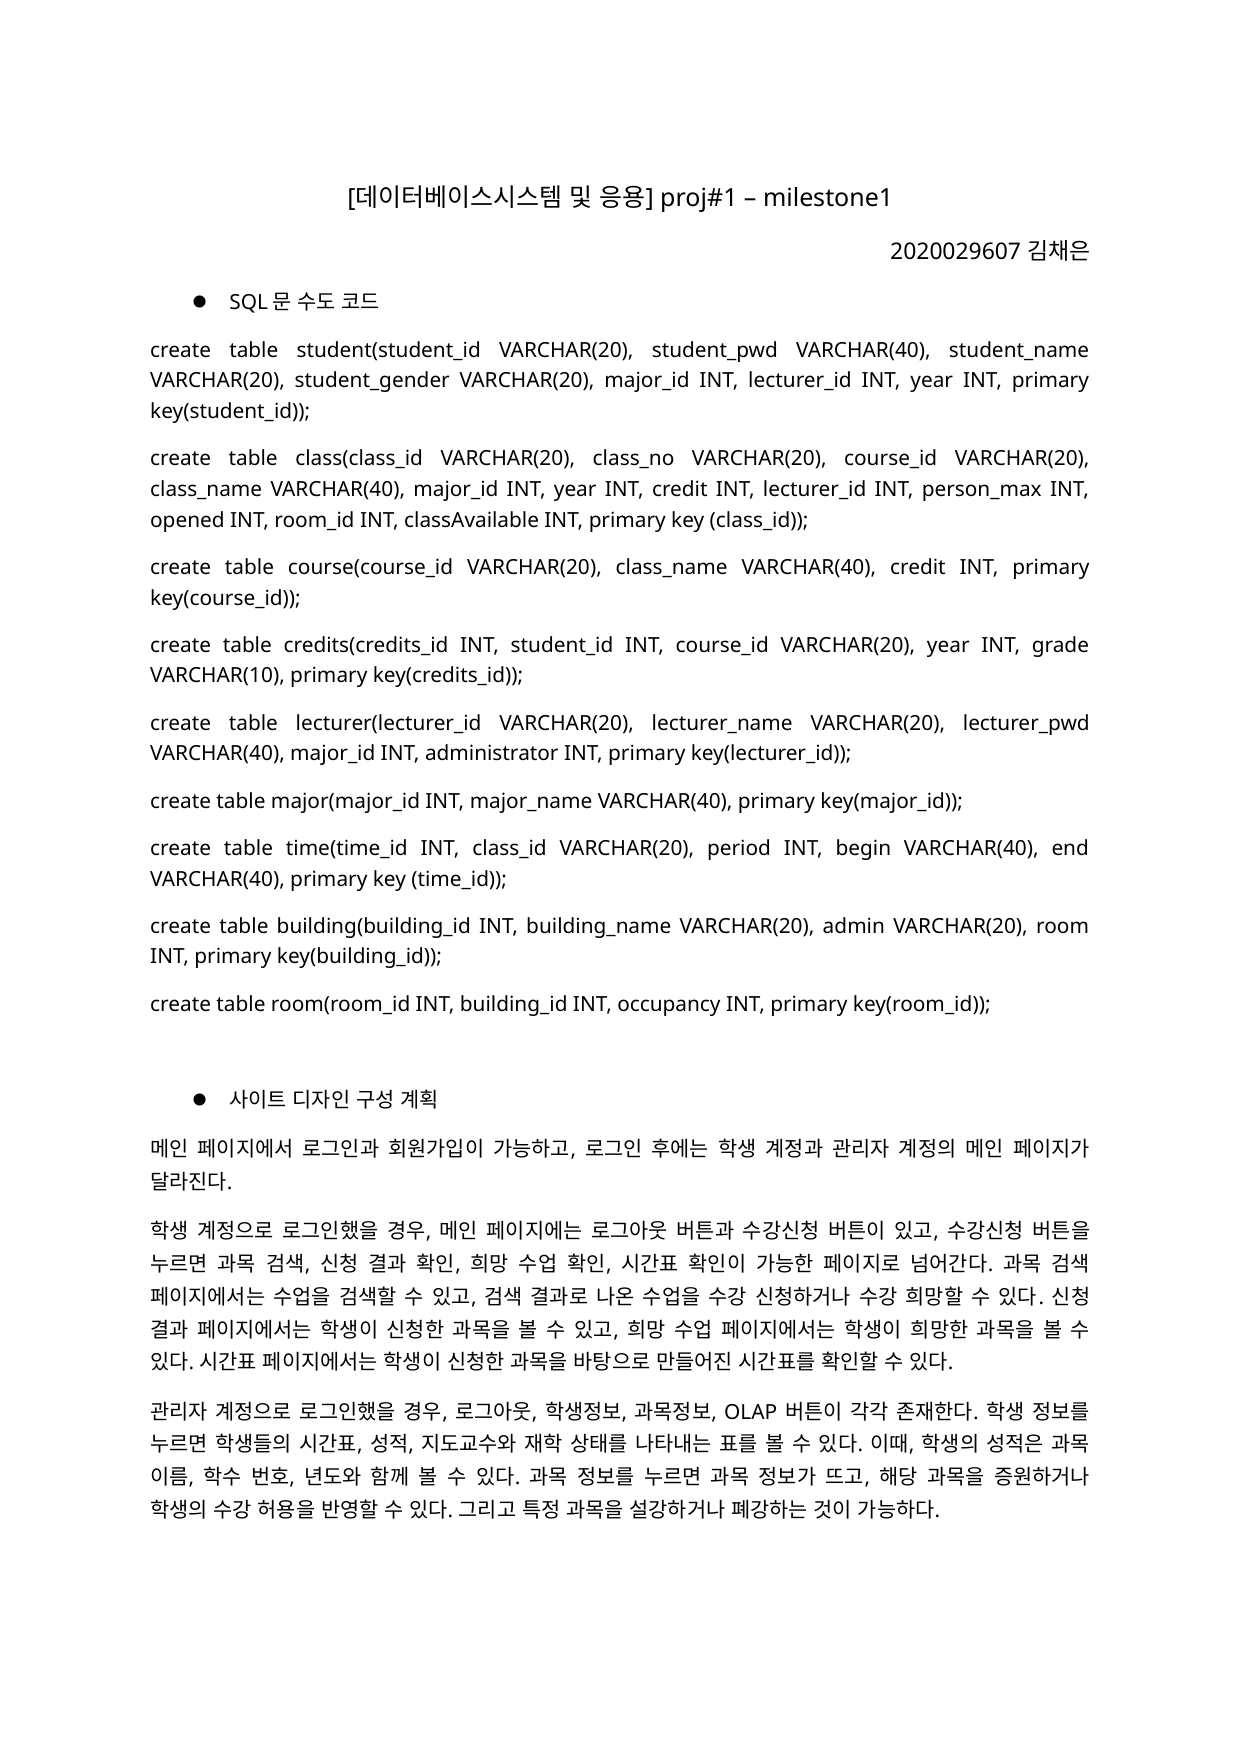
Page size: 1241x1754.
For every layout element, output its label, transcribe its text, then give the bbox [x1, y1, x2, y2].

text [데이터베이스시스템 및 응용] proj#1 – milestone1 [150, 177, 1090, 213]
text 관리자 계정으로 로그인했을 경우, 로그아웃, 학생정보, 과목정보, OLAP 버튼이 각각 존재한다. 학생 정보를 누르면 학생들의 시간표, 성적, 지도교수와 재학 상태를 나타내는 표를 볼 수 있다. 이때, 학생의 성적은 과목 이름, 학수 번호, 년도와 함께 볼 수 있다. 과목 정보를 누르면 과목 정보가 뜨고, 해당 과목을 증원하거나 학생의 수강 허용을 반영할 수 있다. 그리고 특정 과목을 설강하거나 폐강하는 것이 가능하다. [150, 1395, 1090, 1523]
text 학생 계정으로 로그인했을 경우, 메인 페이지에는 로그아웃 버튼과 수강신청 버튼이 있고, 수강신청 버튼을 누르면 과목 검색, 신청 결과 확인, 희망 수업 확인, 시간표 확인이 가능한 페이지로 넘어간다. 과목 검색 페이지에서는 수업을 검색할 수 있고, 검색 결과로 나온 수업을 수강 신청하거나 수강 희망할 수 있다. 신청 결과 페이지에서는 학생이 신청한 과목을 볼 수 있고, 희망 수업 페이지에서는 학생이 희망한 과목을 볼 수 있다. 시간표 페이지에서는 학생이 신청한 과목을 바탕으로 만들어진 시간표를 확인할 수 있다. [150, 1215, 1090, 1376]
text create table major(major_id INT, major_name VARCHAR(40), primary key(major_id)); [150, 786, 1090, 814]
text 메인 페이지에서 로그인과 회원가입이 가능하고, 로그인 후에는 학생 계정과 관리자 계정의 메인 페이지가 달라진다. [150, 1133, 1090, 1196]
text create table credits(credits_id INT, student_id INT, course_id VARCHAR(20), year INT, grade VARCHAR(10), primary key(credits_id)); [150, 630, 1090, 689]
text create table room(room_id INT, building_id INT, occupancy INT, primary key(room_id)); [150, 989, 1090, 1017]
text create table lecturer(lecturer_id VARCHAR(20), lecturer_name VARCHAR(20), lecturer_pwd VARCHAR(40), major_id INT, administrator INT, primary key(lecturer_id)); [150, 708, 1090, 767]
text create table time(time_id INT, class_id VARCHAR(20), period INT, begin VARCHAR(40), end VARCHAR(40), primary key (time_id)); [150, 833, 1090, 892]
text create table course(course_id VARCHAR(20), class_name VARCHAR(40), credit INT, primary key(course_id)); [150, 552, 1090, 611]
list 사이트 디자인 구성 계획 [192, 1083, 1090, 1114]
text create table student(student_id VARCHAR(20), student_pwd VARCHAR(40), student_name VARCHAR(20), student_gender VARCHAR(20), major_id INT, lecturer_id INT, year INT, primary key(student_id)); [150, 335, 1090, 424]
text 2020029607 김채은 [150, 233, 1090, 266]
list SQL문 수도 코드 [192, 286, 1090, 316]
text create table class(class_id VARCHAR(20), class_no VARCHAR(20), course_id VARCHAR(20), class_name VARCHAR(40), major_id INT, year INT, credit INT, lecturer_id INT, person_max INT, opened INT, room_id INT, classAvailable INT, primary key (class_id)); [150, 443, 1090, 533]
text create table building(building_id INT, building_name VARCHAR(20), admin VARCHAR(20), room INT, primary key(building_id)); [150, 911, 1090, 970]
